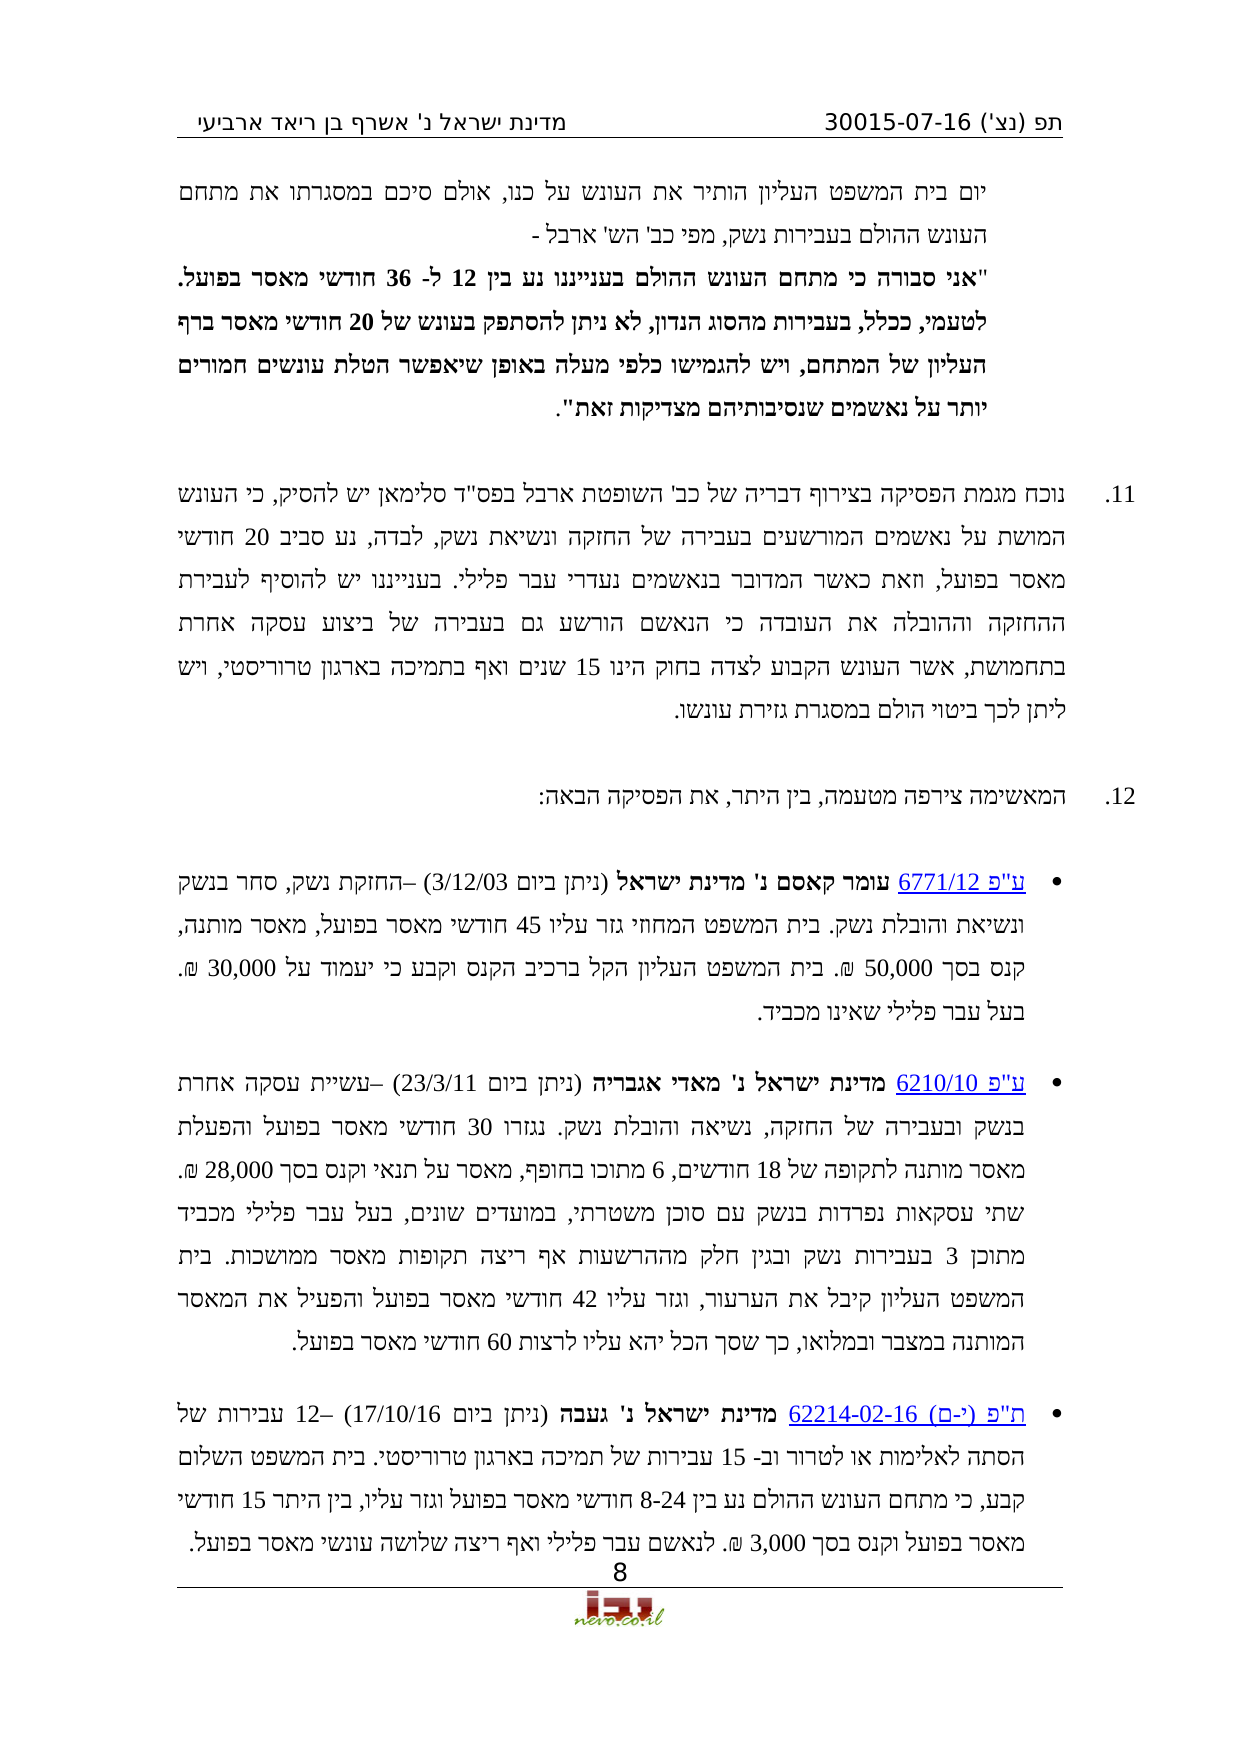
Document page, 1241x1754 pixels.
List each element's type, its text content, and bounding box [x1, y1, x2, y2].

picture [574, 1590, 666, 1627]
list המאשימה צירפה מטעמה, בין היתר, את הפסיקה הבאה: [177, 781, 1104, 810]
list נוכח מגמת הפסיקה בצירוף דבריה של כב' השופטת ארבל בפס"ד סלימאן יש להסיק, כי העונש המושת על נאשמים המורשעים בעבירה של החזקה ונשיאת נשק, לבדה, נע סביב 20 חודשי מאסר בפועל, וזאת כאשר המדובר בנאשמים נעדרי עבר פלילי. בענייננו יש להוסיף לעבירת ההחזקה וההובלה את העובדה כי הנאשם הורשע גם בעבירה של ביצוע עסקה אחרת בתחמושת, אשר העונש הקבוע לצדה בחוק הינו 15 שנים ואף בתמיכה בארגון טרוריסטי, ויש ליתן לכך ביטוי הולם במסגרת גזירת עונשו. [177, 479, 1104, 723]
text "אני סבורה כי מתחם העונש ההולם בענייננו נע בין 12 ל- 36 חודשי מאסר בפועל. לטעמי, ככלל, בעבירות מהסוג הנדון, לא ניתן להסתפק בעונש של 20 חודשי מאסר ברף העליון של המתחם, ויש להגמישו כלפי מעלה באופן שיאפשר הטלת עונשים חמורים יותר על נאשמים שנסיבותיהם מצדיקות זאת". [177, 263, 988, 422]
list ע"פ 6771/12 עומר קאסם נ' מדינת ישראל (ניתן ביום 3/12/03) –החזקת נשק, סחר בנשק ונשיאת והובלת נשק. בית המשפט המחוזי גזר עליו 45 חודשי מאסר בפועל, מאסר מותנה, קנס בסך 50,000 ₪. בית המשפט העליון הקל ברכיב הקנס וקבע כי יעמוד על 30,000 ₪. בעל עבר פלילי שאינו מכביד. [177, 867, 1063, 1025]
list ת"פ (י-ם) 62214-02-16 מדינת ישראל נ' געבה (ניתן ביום 17/10/16) –12 עבירות של הסתה לאלימות או לטרור וב- 15 עבירות של תמיכה בארגון טרוריסטי. בית המשפט השלום קבע, כי מתחם העונש ההולם נע בין 8-24 חודשי מאסר בפועל וגזר עליו, בין היתר 15 חודשי מאסר בפועל וקנס בסך 3,000 ₪. לנאשם עבר פלילי ואף ריצה שלושה עונשי מאסר בפועל. [177, 1399, 1063, 1557]
list ע"פ 6210/10 מדינת ישראל נ' מאדי אגבריה (ניתן ביום 23/3/11) –עשיית עסקה אחרת בנשק ובעבירה של החזקה, נשיאה והובלת נשק. נגזרו 30 חודשי מאסר בפועל והפעלת מאסר מותנה לתקופה של 18 חודשים, 6 מתוכו בחופף, מאסר על תנאי וקנס בסך 28,000 ₪. שתי עסקאות נפרדות בנשק עם סוכן משטרתי, במועדים שונים, בעל עבר פלילי מכביד מתוכן 3 בעבירות נשק ובגין חלק מההרשעות אף ריצה תקופות מאסר ממושכות. בית המשפט העליון קיבל את הערעור, וגזר עליו 42 חודשי מאסר בפועל והפעיל את המאסר המותנה במצבר ובמלואו, כך שסך הכל יהא עליו לרצות 60 חודשי מאסר בפועל. [177, 1068, 1063, 1356]
